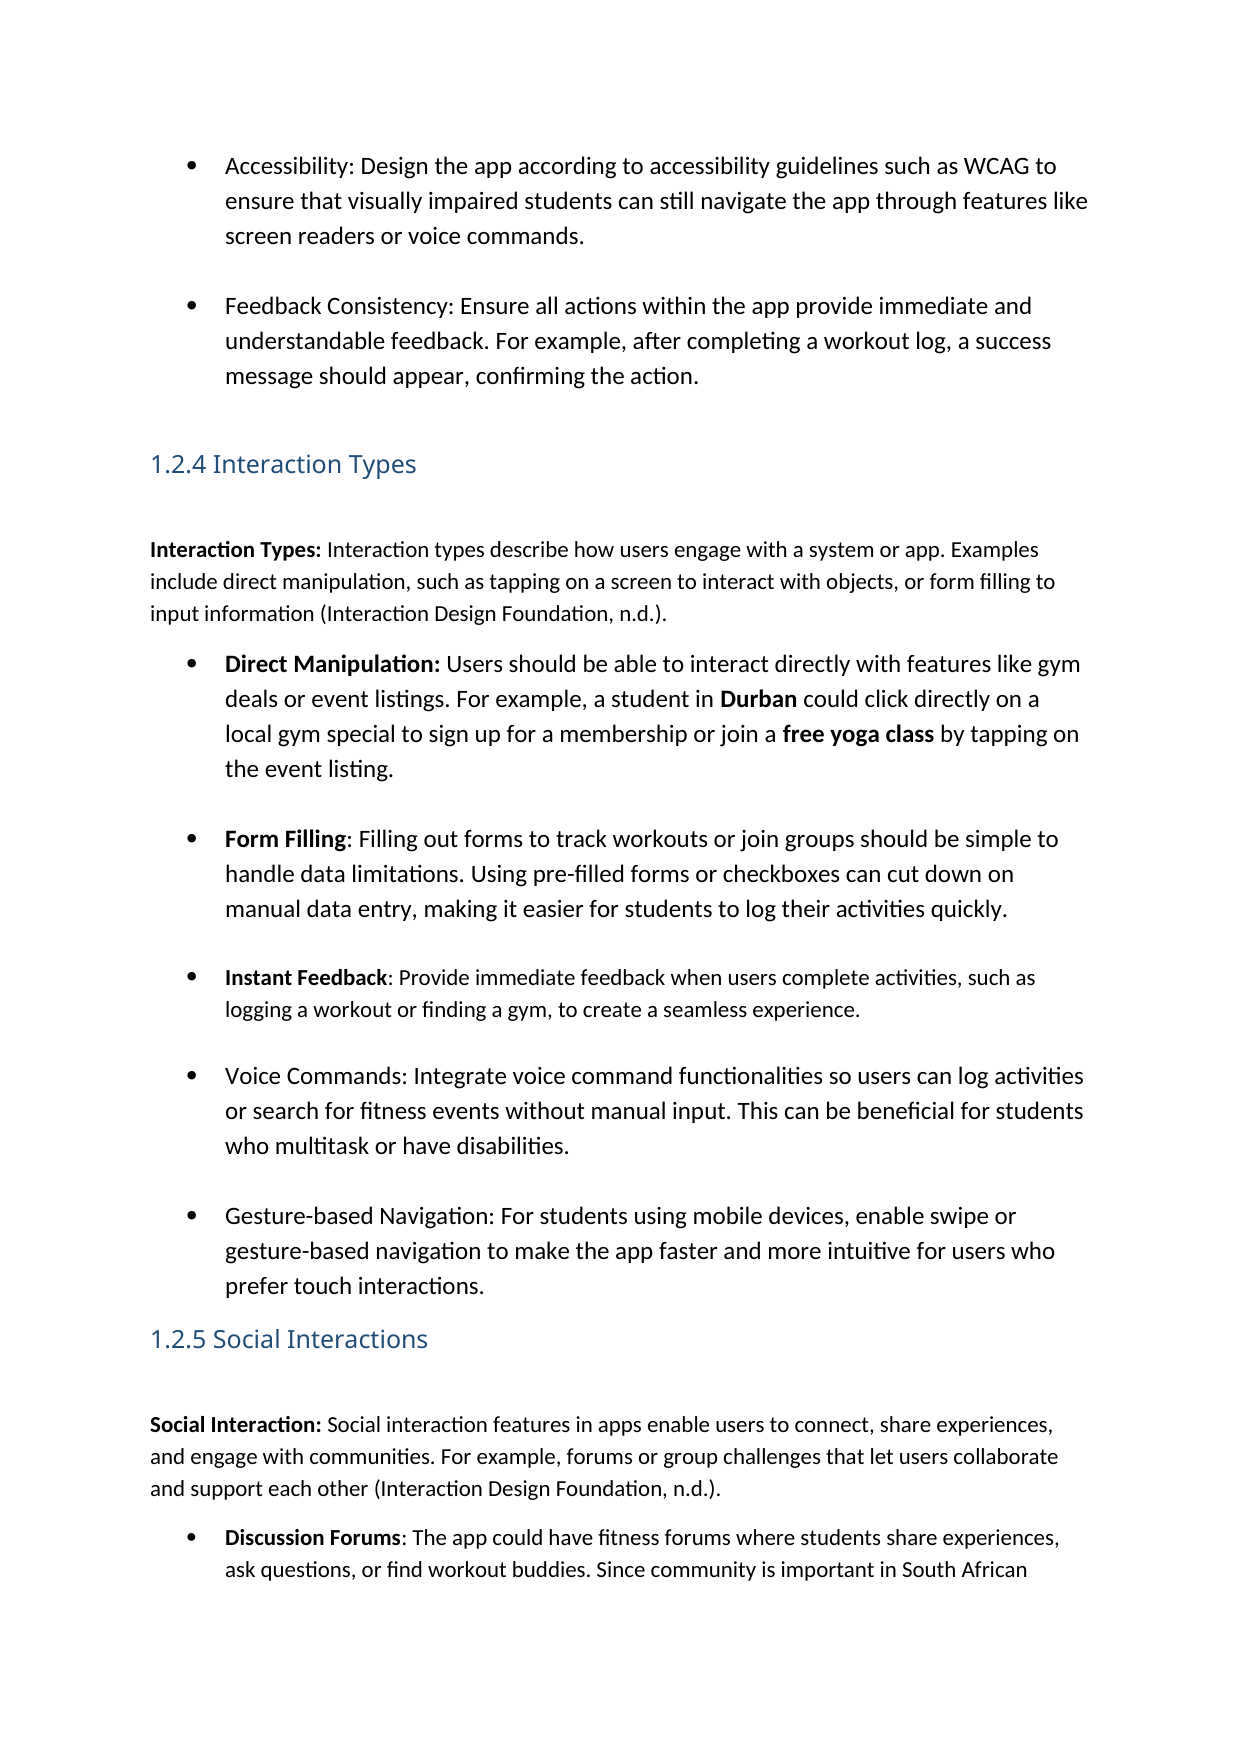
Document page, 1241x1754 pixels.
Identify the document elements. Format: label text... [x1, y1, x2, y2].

subtitle 1.2.4 Interaction Types [150, 447, 1090, 481]
list Feedback Consistency: Ensure all actions within the app provide immediate and understandable feedback. For example, after completing a workout log, a success message should appear, confirming the action. [187, 290, 1090, 391]
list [187, 1523, 1090, 1583]
list Voice Commands: Integrate voice command functionalities so users can log activities or search for fitness events without manual input. This can be beneficial for students who multitask or have disabilities. [187, 1060, 1090, 1161]
list Direct Manipulation: Users should be able to interact directly with features like gym deals or event listings. For example, a student in Durban could click directly on a local gym special to sign up for a membership or join a free yoga class by tapping on the event listing. [187, 648, 1090, 783]
list Gesture-based Navigation: For students using mobile devices, enable swipe or gesture-based navigation to make the app faster and more intuitive for users who prefer touch interactions. [187, 1200, 1090, 1301]
list Form Filling: Filling out forms to track workouts or join groups should be simple to handle data limitations. Using pre-filled forms or checkboxes can cut down on manual data entry, making it easier for students to log their activities quickly. [187, 823, 1090, 923]
subtitle 1.2.5 Social Interactions [150, 1322, 1090, 1356]
text Social Interaction: Social interaction features in apps enable users to connect, share experiences, and engage with communities. For example, forums or group challenges that let users collaborate and support each other (Interaction Design Foundation, n.d.). [150, 1410, 1090, 1502]
text Interaction Types: Interaction types describe how users engage with a system or app. Examples include direct manipulation, such as tapping on a screen to interact with objects, or form filling to input information (Interaction Design Foundation, n.d.). [150, 535, 1090, 627]
list Accessibility: Design the app according to accessibility guidelines such as WCAG to ensure that visually impaired students can still navigate the app through features like screen readers or voice commands. [187, 150, 1090, 251]
list Instant Feedback: Provide immediate feedback when users complete activities, such as logging a workout or finding a gym, to create a seamless experience. [187, 963, 1090, 1023]
